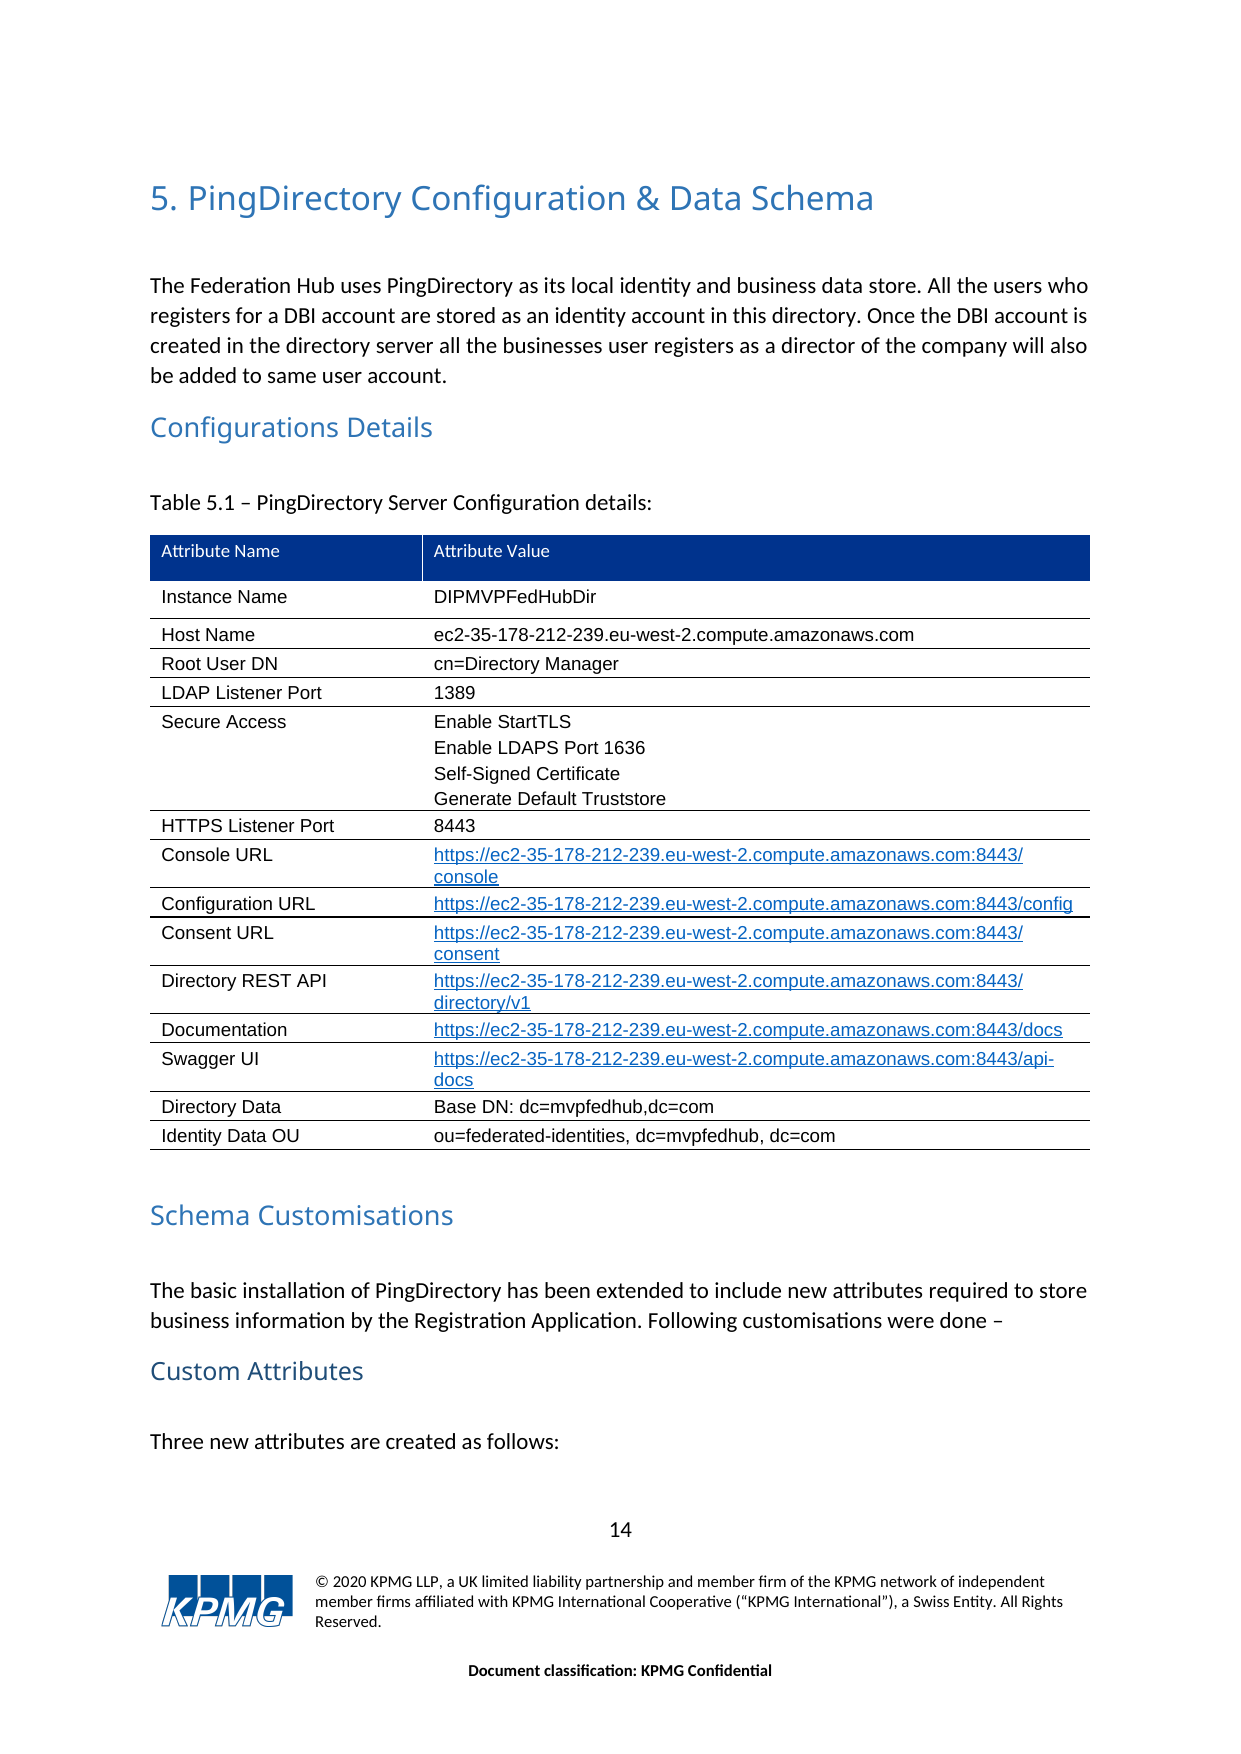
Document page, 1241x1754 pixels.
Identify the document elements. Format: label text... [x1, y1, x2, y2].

table_header Attribute Name [150, 535, 422, 581]
text The basic installation of PingDirectory has been extended to include new attributes required to store business information by the Registration Application. Following customisations were done – [150, 1276, 1090, 1335]
subtitle Schema Customisations [150, 1197, 1090, 1273]
table_cell https://ec2-35-178-212-239.eu-west-2.compute.amazonaws.com:8443/docs [423, 1014, 1090, 1042]
table_cell HTTPS Listener Port [150, 811, 422, 839]
table_header Attribute Value [423, 535, 1090, 581]
table_cell Root User DN [150, 649, 422, 677]
table_cell Directory Data [150, 1092, 422, 1120]
table_cell LDAP Listener Port [150, 678, 422, 706]
text Three new attributes are created as follows: [150, 1427, 1090, 1455]
table_cell Swagger UI [150, 1043, 422, 1091]
table_cell Secure Access [150, 707, 422, 810]
table_cell https://ec2-35-178-212-239.eu-west-2.compute.amazonaws.com:8443/consent [423, 918, 1090, 965]
table_cell Configuration URL [150, 888, 422, 916]
table_cell Console URL [150, 840, 422, 887]
table_cell https://ec2-35-178-212-239.eu-west-2.compute.amazonaws.com:8443/config [423, 888, 1090, 916]
table_cell 8443 [423, 811, 1090, 839]
table_cell Instance Name [150, 581, 422, 618]
table_cell DIPMVPFedHubDir [423, 581, 1090, 618]
table_cell Host Name [150, 619, 422, 647]
table_cell Consent URL [150, 918, 422, 965]
table_cell Documentation [150, 1014, 422, 1042]
table_cell https://ec2-35-178-212-239.eu-west-2.compute.amazonaws.com:8443/api-docs [423, 1043, 1090, 1091]
table_cell https://ec2-35-178-212-239.eu-west-2.compute.amazonaws.com:8443/directory/v1 [423, 966, 1090, 1013]
table_cell ou=federated-identities, dc=mvpfedhub, dc=com [423, 1121, 1090, 1149]
text The Federation Hub uses PingDirectory as its local identity and business data store. All the users who registers for a DBI account are stored as an identity account in this directory. Once the DBI account is created in the directory server all the businesses user registers as a director of the company will also be added to same user account. [150, 271, 1090, 389]
table_cell Directory REST API [150, 966, 422, 1013]
table_cell Enable StartTLS Enable LDAPS Port 1636 Self-Signed Certificate Generate Default Truststore [423, 707, 1090, 810]
picture [161, 1575, 293, 1627]
text Table 5.1 – PingDirectory Server Configuration details: [150, 488, 1090, 516]
table_cell Base DN: dc=mvpfedhub,dc=com [423, 1092, 1090, 1120]
table_cell https://ec2-35-178-212-239.eu-west-2.compute.amazonaws.com:8443/console [423, 840, 1090, 887]
table_cell 1389 [423, 678, 1090, 706]
table_cell Identity Data OU [150, 1121, 422, 1149]
table_cell ec2-35-178-212-239.eu-west-2.compute.amazonaws.com [423, 619, 1090, 647]
subtitle Configurations Details [150, 408, 1090, 485]
subtitle PingDirectory Configuration & Data Schema [150, 175, 1090, 220]
table_cell cn=Directory Manager [423, 649, 1090, 677]
subtitle Custom Attributes [150, 1353, 1090, 1424]
